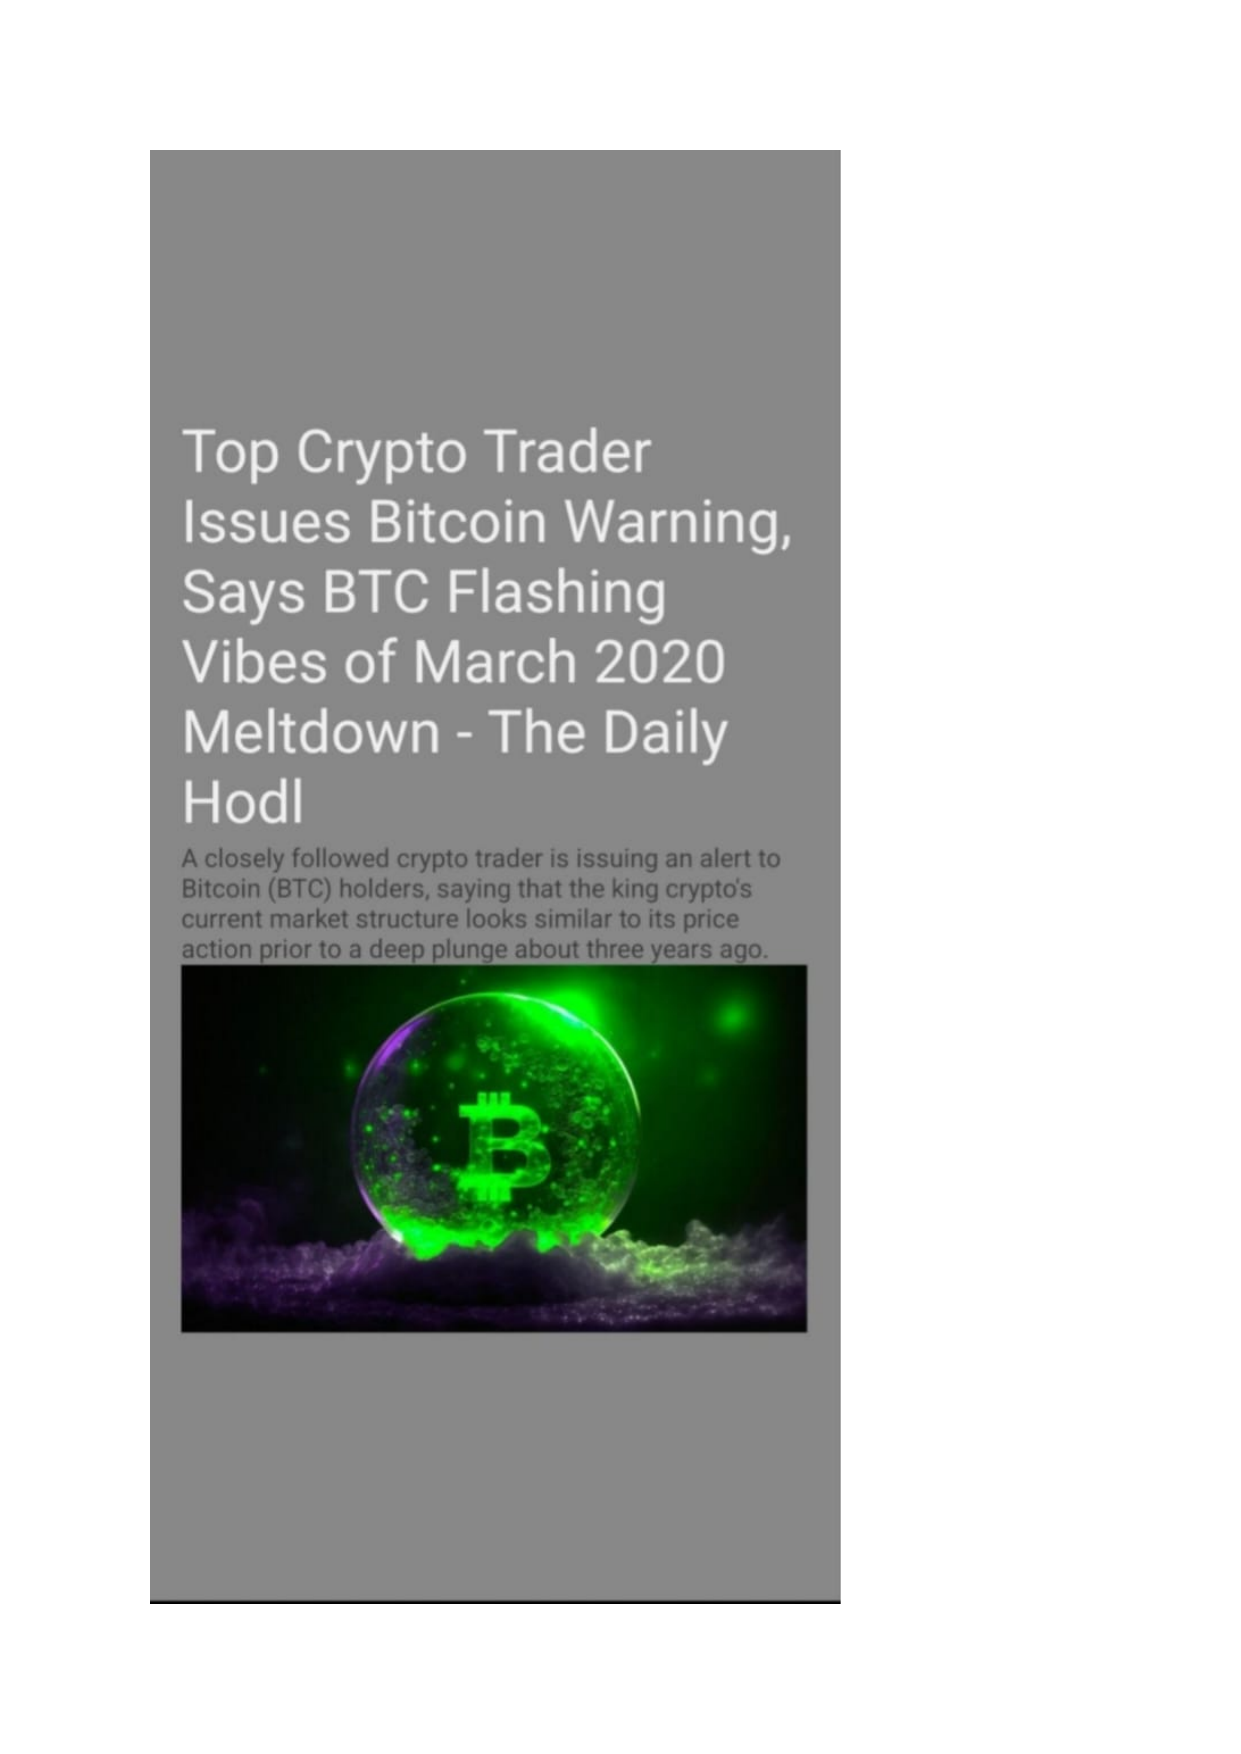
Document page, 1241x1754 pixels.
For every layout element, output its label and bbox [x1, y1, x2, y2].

picture [150, 150, 841, 1604]
